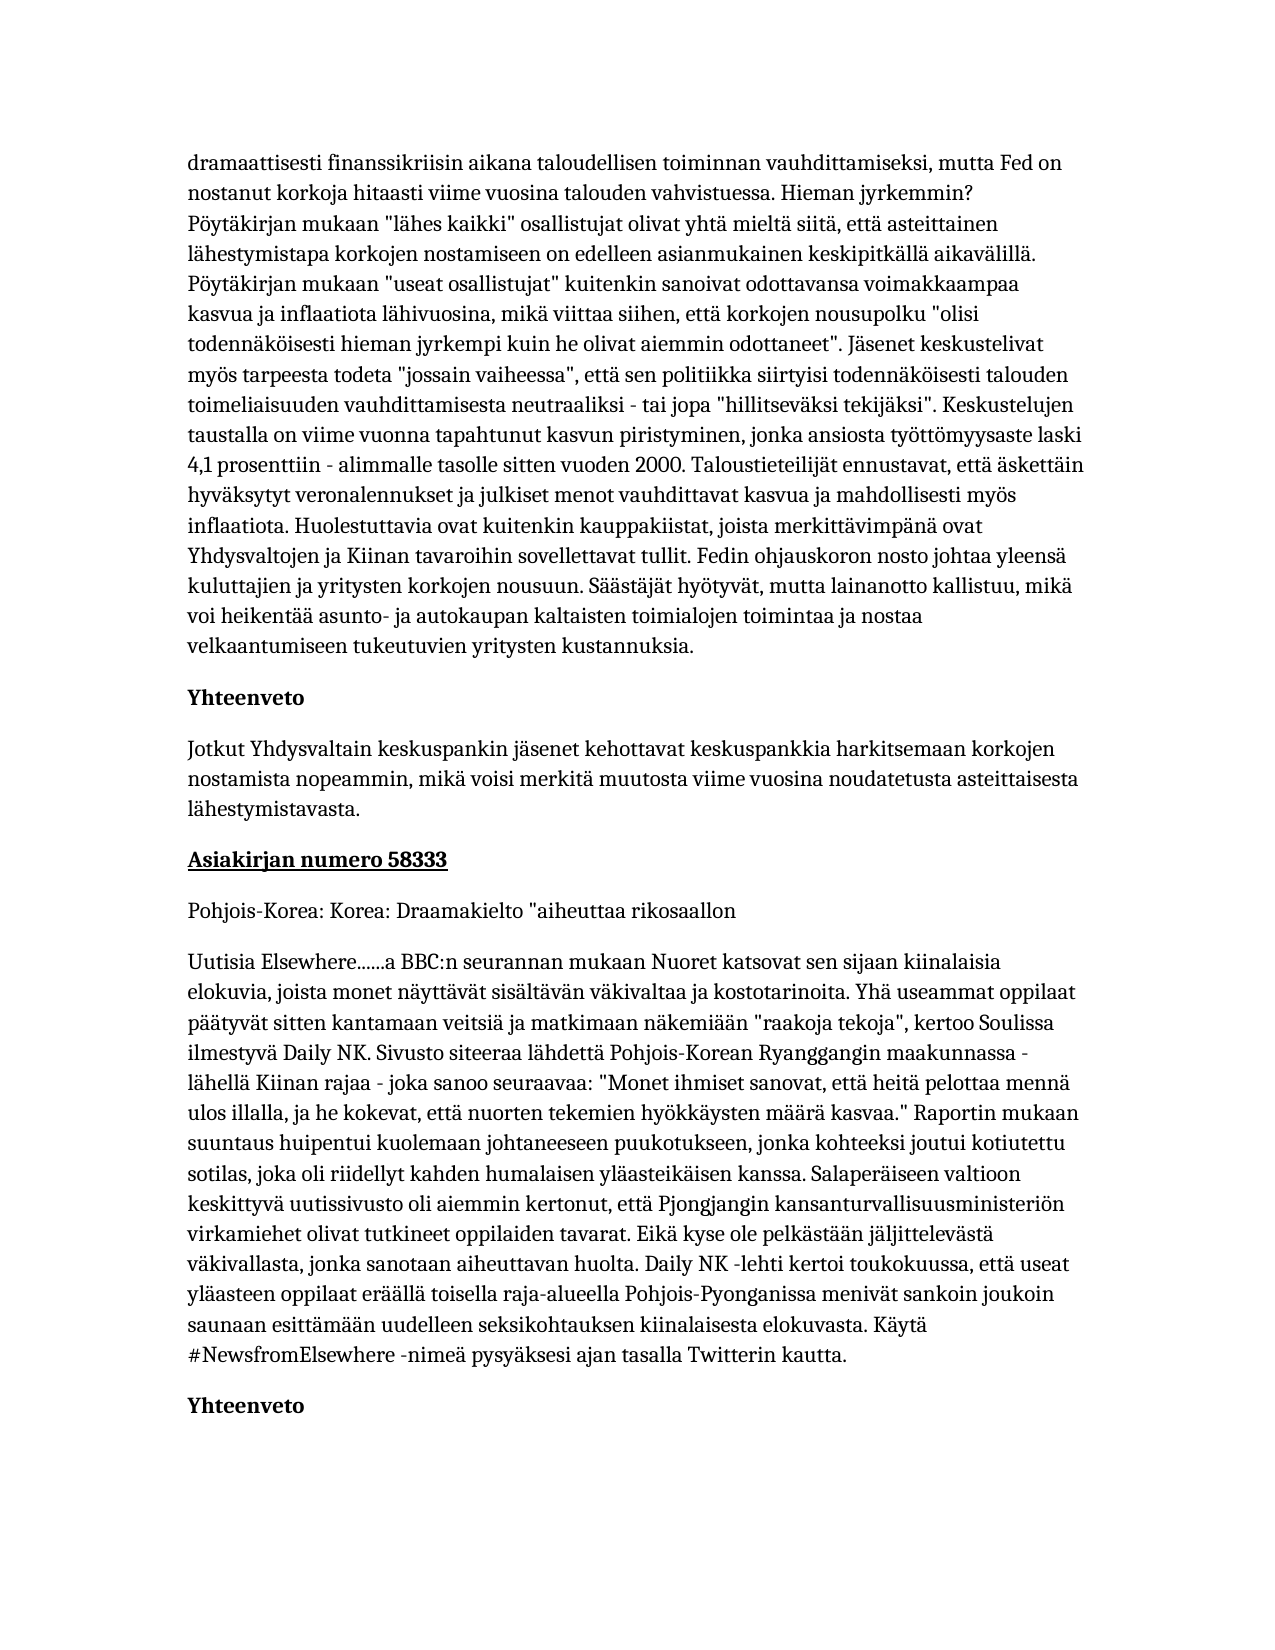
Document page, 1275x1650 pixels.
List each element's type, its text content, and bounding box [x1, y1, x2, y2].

text Yhteenveto [187, 684, 1087, 711]
text Asiakirjan numero 58333 [187, 847, 1087, 873]
text Uutisia Elsewhere......a BBC:n seurannan mukaan Nuoret katsovat sen sijaan kiinalaisia elokuvia, joista monet näyttävät sisältävän väkivaltaa ja kostotarinoita. Yhä useammat oppilaat päätyvät sitten kantamaan veitsiä ja matkimaan näkemiään "raakoja tekoja", kertoo Soulissa ilmestyvä Daily NK. Sivusto siteeraa lähdettä Pohjois-Korean Ryanggangin maakunnassa - lähellä Kiinan rajaa - joka sanoo seuraavaa: "Monet ihmiset sanovat, että heitä pelottaa mennä ulos illalla, ja he kokevat, että nuorten tekemien hyökkäysten määrä kasvaa." Raportin mukaan suuntaus huipentui kuolemaan johtaneeseen puukotukseen, jonka kohteeksi joutui kotiutettu sotilas, joka oli riidellyt kahden humalaisen yläasteikäisen kanssa. Salaperäiseen valtioon keskittyvä uutissivusto oli aiemmin kertonut, että Pjongjangin kansanturvallisuusministeriön virkamiehet olivat tutkineet oppilaiden tavarat. Eikä kyse ole pelkästään jäljittelevästä väkivallasta, jonka sanotaan aiheuttavan huolta. Daily NK -lehti kertoi toukokuussa, että useat yläasteen oppilaat eräällä toisella raja-alueella Pohjois-Pyonganissa menivät sankoin joukoin saunaan esittämään uudelleen seksikohtauksen kiinalaisesta elokuvasta. Käytä #NewsfromElsewhere -nimeä pysyäksesi ajan tasalla Twitterin kautta. [187, 949, 1087, 1368]
text Yhteenveto [187, 1393, 1087, 1419]
text Jotkut Yhdysvaltain keskuspankin jäsenet kehottavat keskuspankkia harkitsemaan korkojen nostamista nopeammin, mikä voisi merkitä muutosta viime vuosina noudatetusta asteittaisesta lähestymistavasta. [187, 735, 1087, 822]
text Pohjois-Korea: Korea: Draamakielto "aiheuttaa rikosaallon [187, 898, 1087, 924]
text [187, 150, 1087, 660]
